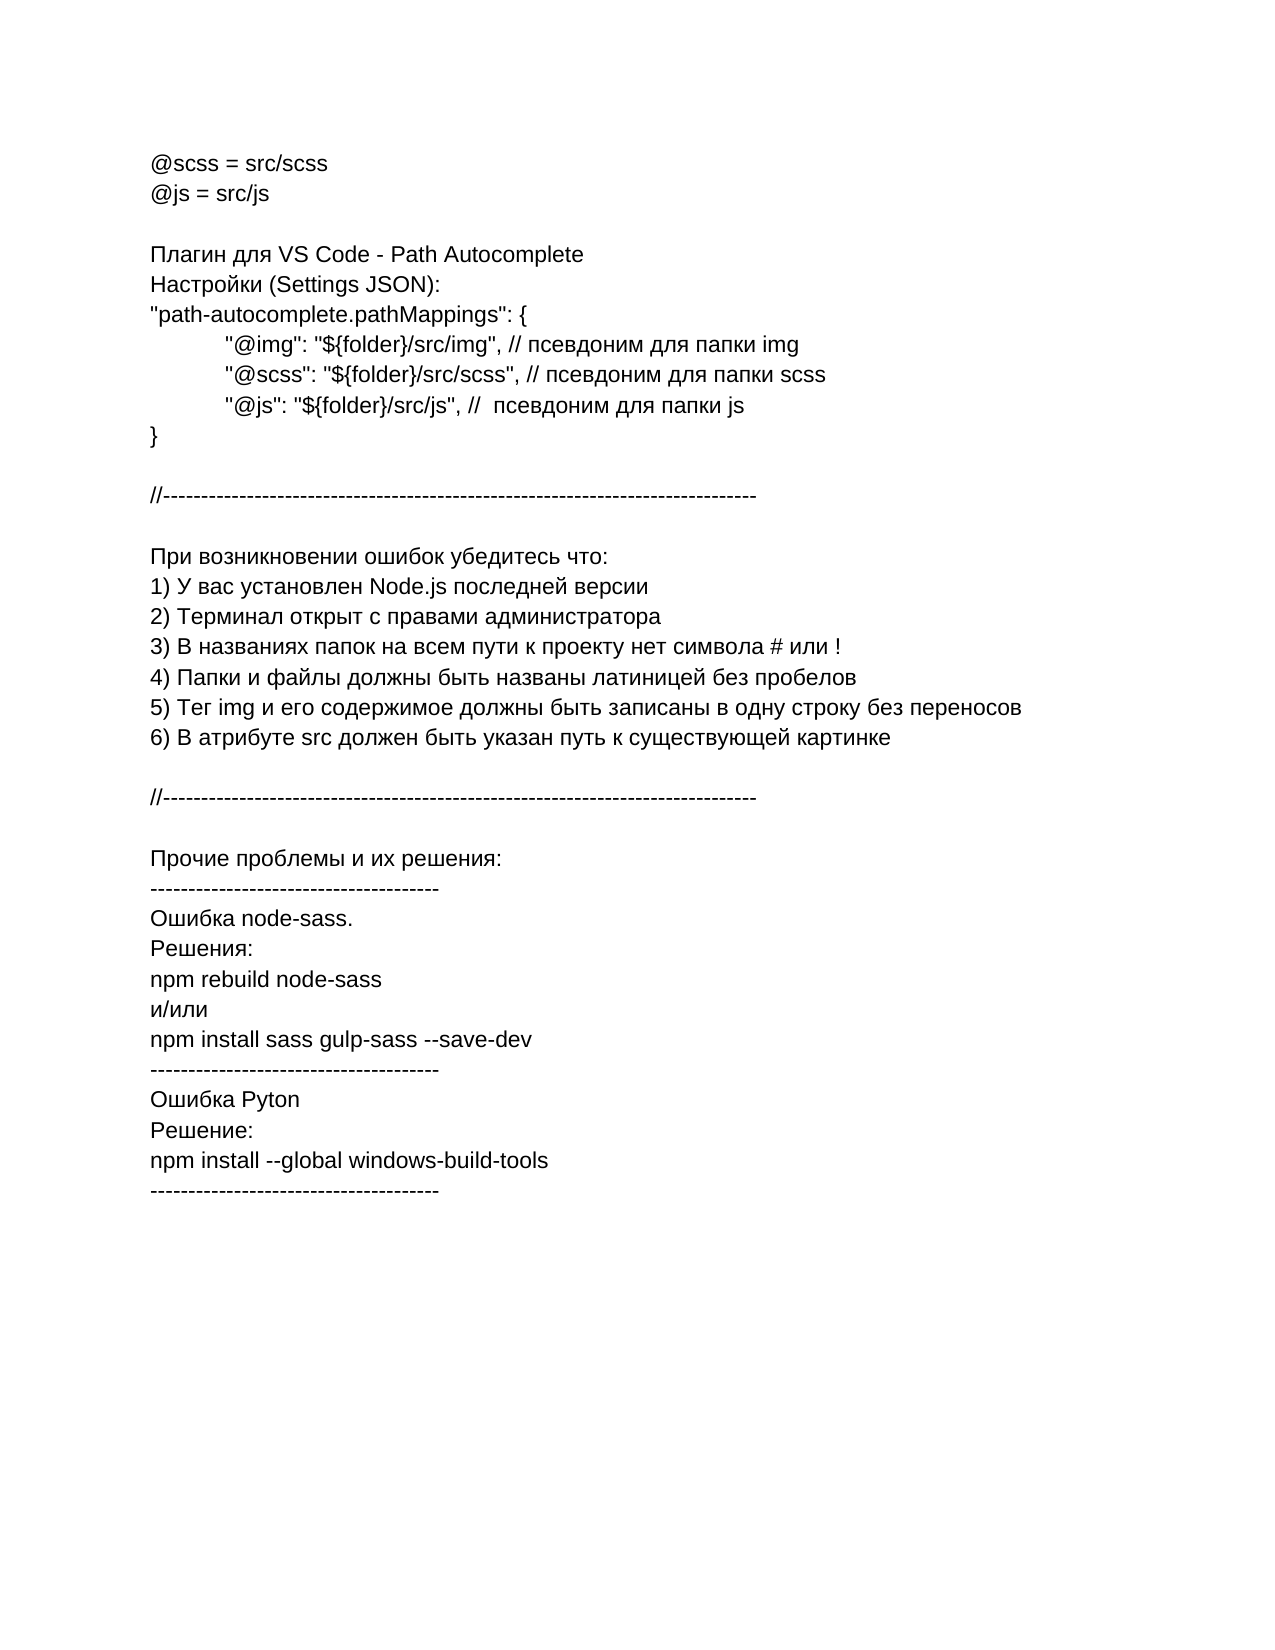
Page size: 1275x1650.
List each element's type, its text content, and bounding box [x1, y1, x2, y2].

text 1) У вас установлен Node.js последней версии [150, 573, 1125, 599]
text npm rebuild node-sass [150, 966, 1125, 992]
text 3) В названиях папок на всем пути к проекту нет символа # или ! [150, 633, 1125, 660]
text //------------------------------------------------------------------------------ [150, 482, 1125, 509]
text @scss = src/scss [150, 150, 1125, 176]
text 4) Папки и файлы должны быть названы латиницей без пробелов [150, 663, 1125, 690]
text 5) Тег img и его содержимое должны быть записаны в одну строку без переносов [150, 694, 1125, 720]
text //------------------------------------------------------------------------------ [150, 784, 1125, 811]
text npm install --global windows-build-tools [150, 1147, 1125, 1173]
text и/или [150, 996, 1125, 1022]
text Решение: [150, 1117, 1125, 1143]
text Прочие проблемы и их решения: [150, 845, 1125, 871]
text -------------------------------------- [150, 1177, 1125, 1203]
text При возникновении ошибок убедитесь что: [150, 543, 1125, 569]
text Решения: [150, 935, 1125, 962]
text -------------------------------------- [150, 875, 1125, 901]
text "path-autocomplete.pathMappings": { [150, 301, 1125, 327]
text -------------------------------------- [150, 1056, 1125, 1083]
text "@img": "${folder}/src/img", // псевдоним для папки img [150, 331, 1125, 358]
text Настройки (Settings JSON): [150, 271, 1125, 297]
text 2) Терминал открыт с правами администратора [150, 603, 1125, 629]
text "@scss": "${folder}/src/scss", // псевдоним для папки scss [150, 361, 1125, 388]
text Ошибка Pyton [150, 1086, 1125, 1113]
text } [150, 422, 1125, 448]
text "@js": "${folder}/src/js", // псевдоним для папки js [150, 392, 1125, 418]
text npm install sass gulp-sass --save-dev [150, 1026, 1125, 1052]
text Ошибка node-sass. [150, 905, 1125, 932]
text 6) В атрибуте src должен быть указан путь к существующей картинке [150, 724, 1125, 750]
text Плагин для VS Code - Path Autocomplete [150, 241, 1125, 267]
text @js = src/js [150, 180, 1125, 207]
